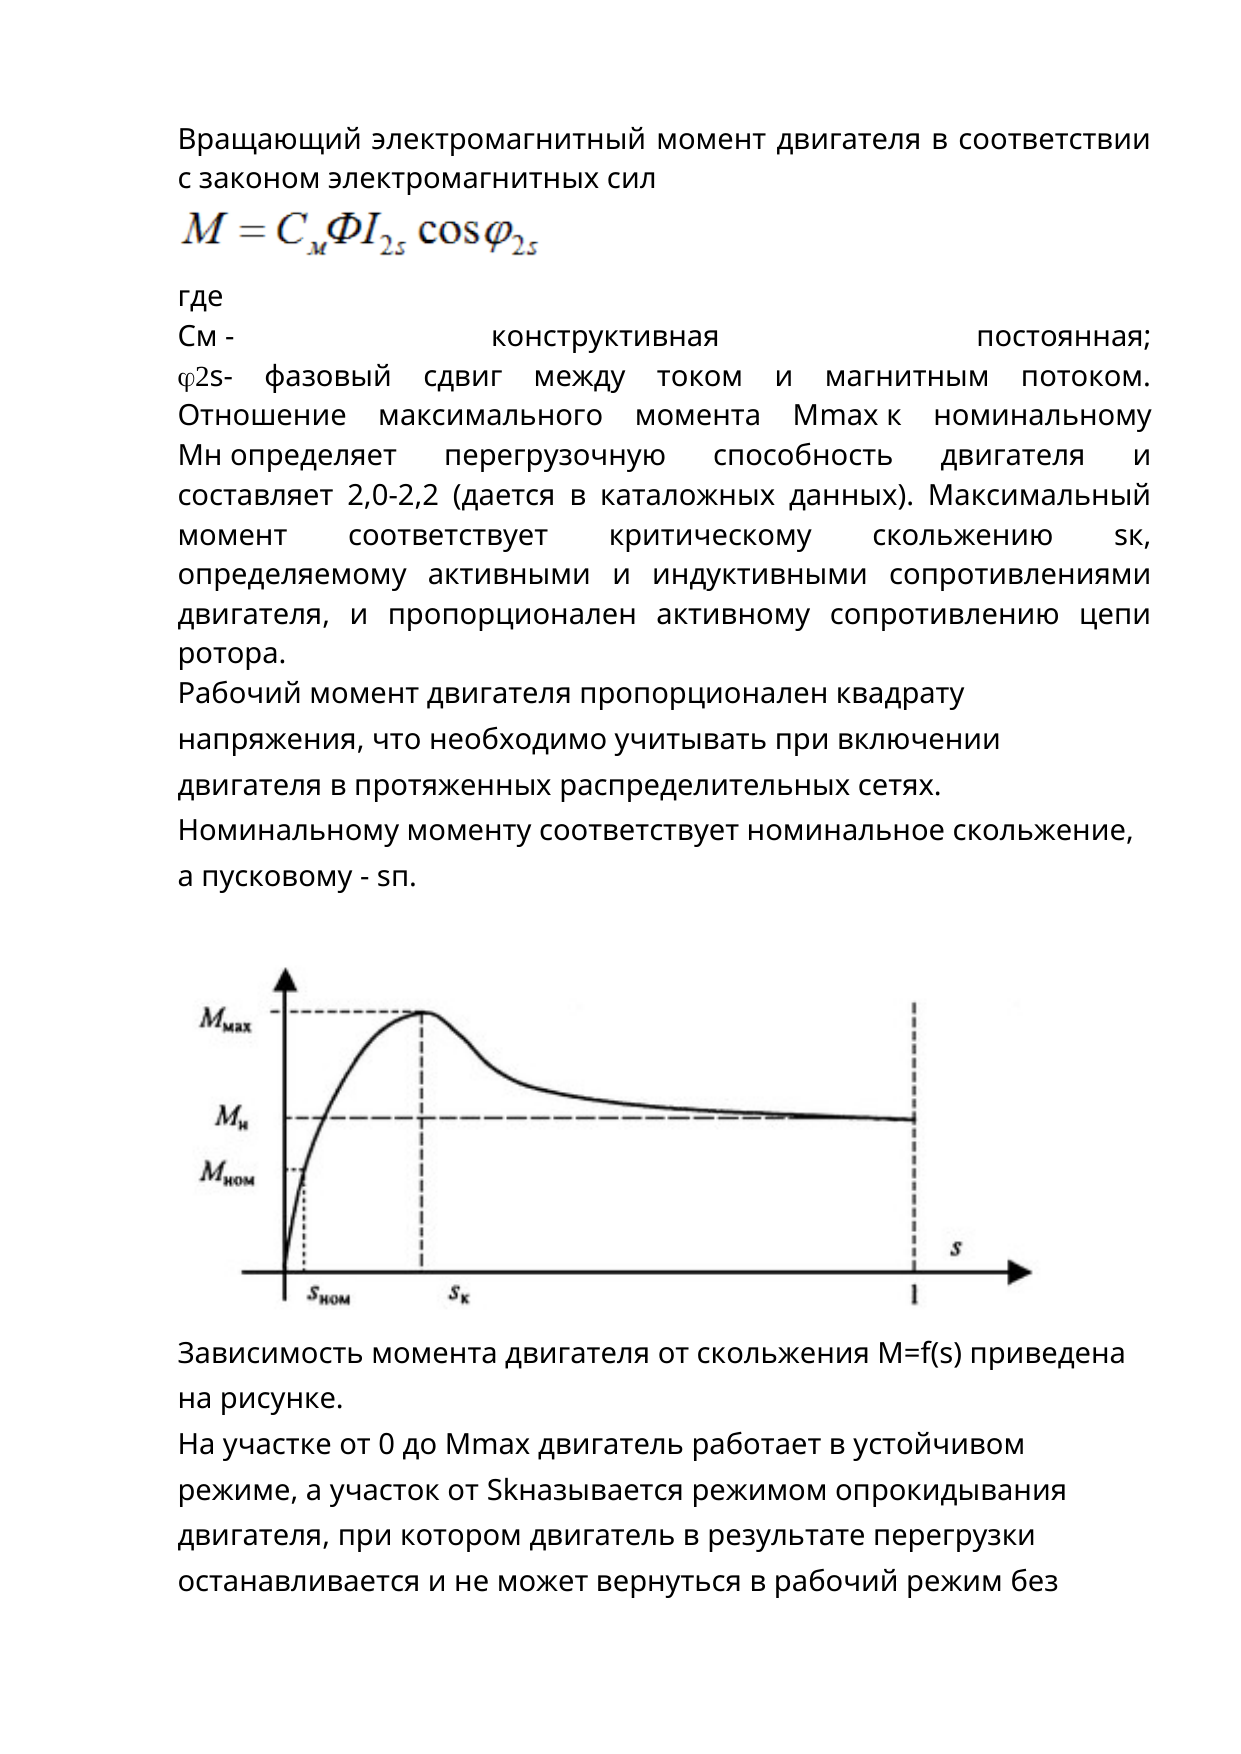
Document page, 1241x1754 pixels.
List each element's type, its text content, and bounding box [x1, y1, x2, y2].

text где См - конструктивная постоянная; s- фазовый сдвиг между током и магнитным потоком. Отношение максимального момента Мmax к номинальному Мн определяет перегрузочную способность двигателя и составляет 2,0-2,2 (дается в каталожных данных). Максимальный момент соответствует критическому скольжению sк, определяемому активными и индуктивными сопротивлениями двигателя, и пропорционален активному сопротивлению цепи ротора. [177, 276, 1152, 672]
picture [177, 197, 548, 267]
text Вращающий электромагнитный момент двигателя в соответствии с законом электромагнитных сил [177, 118, 1152, 197]
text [177, 672, 1152, 1600]
picture [177, 951, 1053, 1326]
